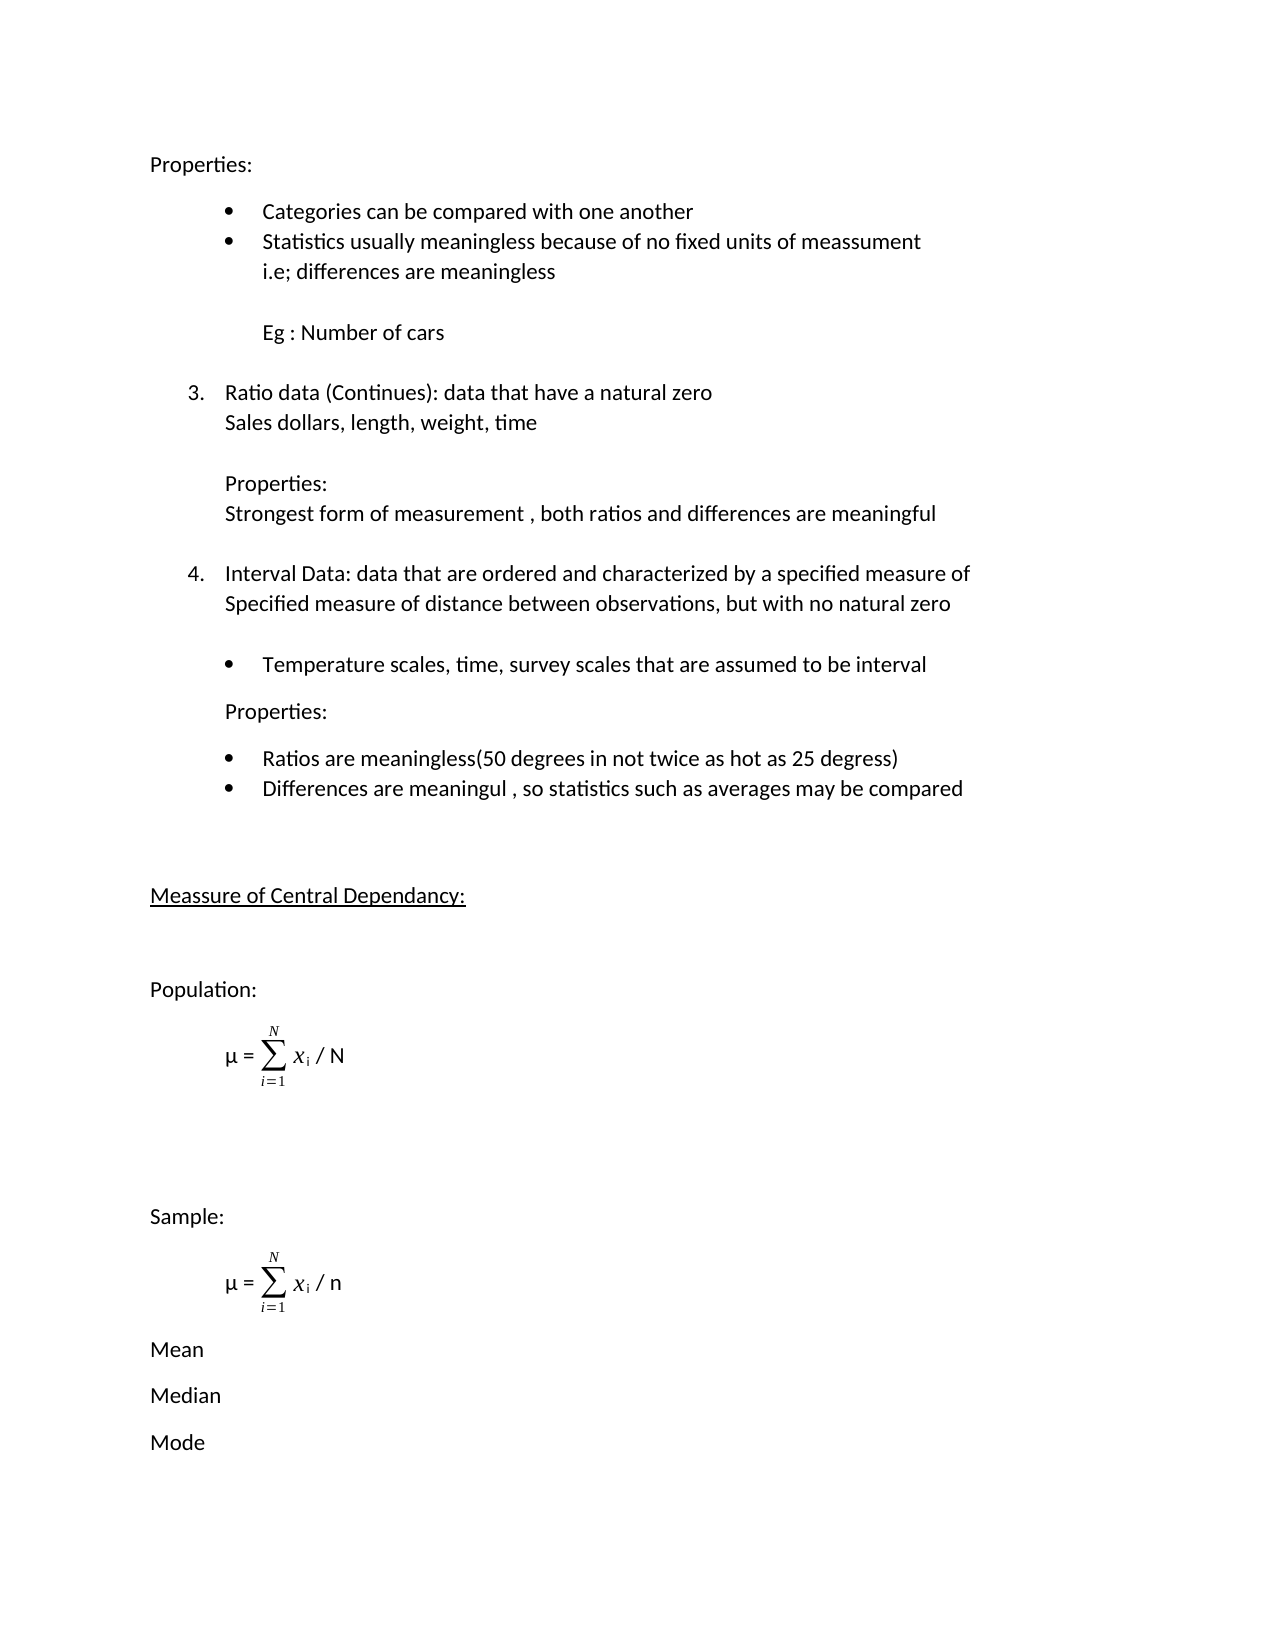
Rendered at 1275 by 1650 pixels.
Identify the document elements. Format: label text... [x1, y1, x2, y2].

list Strongest form of measurement , both ratios and differences are meaningful [225, 499, 1125, 527]
text Meassure of Central Dependancy: [150, 881, 1125, 909]
text µ = i / n [150, 1249, 1125, 1316]
text Median [150, 1382, 1125, 1410]
text Population: [150, 975, 1125, 1003]
text µ = i / N [150, 1022, 1125, 1089]
text Mode [150, 1428, 1125, 1457]
text Mean [150, 1335, 1125, 1363]
list Differences are meaningul , so statistics such as averages may be compared [225, 774, 1125, 802]
list Sales dollars, length, weight, time [225, 408, 1125, 436]
list Properties: [225, 469, 1125, 497]
list Temperature scales, time, survey scales that are assumed to be interval [225, 650, 1125, 678]
text Properties: [225, 697, 1125, 725]
list Specified measure of distance between observations, but with no natural zero [225, 589, 1125, 618]
text Properties: [150, 150, 1125, 178]
list Statistics usually meaningless because of no fixed units of meassument [225, 227, 1125, 255]
text Sample: [150, 1202, 1125, 1230]
list Ratios are meaningless(50 degrees in not twice as hot as 25 degress) [225, 744, 1125, 772]
list Interval Data: data that are ordered and characterized by a specified measure of [187, 559, 1125, 587]
list Ratio data (Continues): data that have a natural zero [187, 378, 1125, 406]
list i.e; differences are meaningless [262, 257, 1125, 285]
list Eg : Number of cars [262, 318, 1125, 346]
list Categories can be compared with one another [225, 197, 1125, 225]
